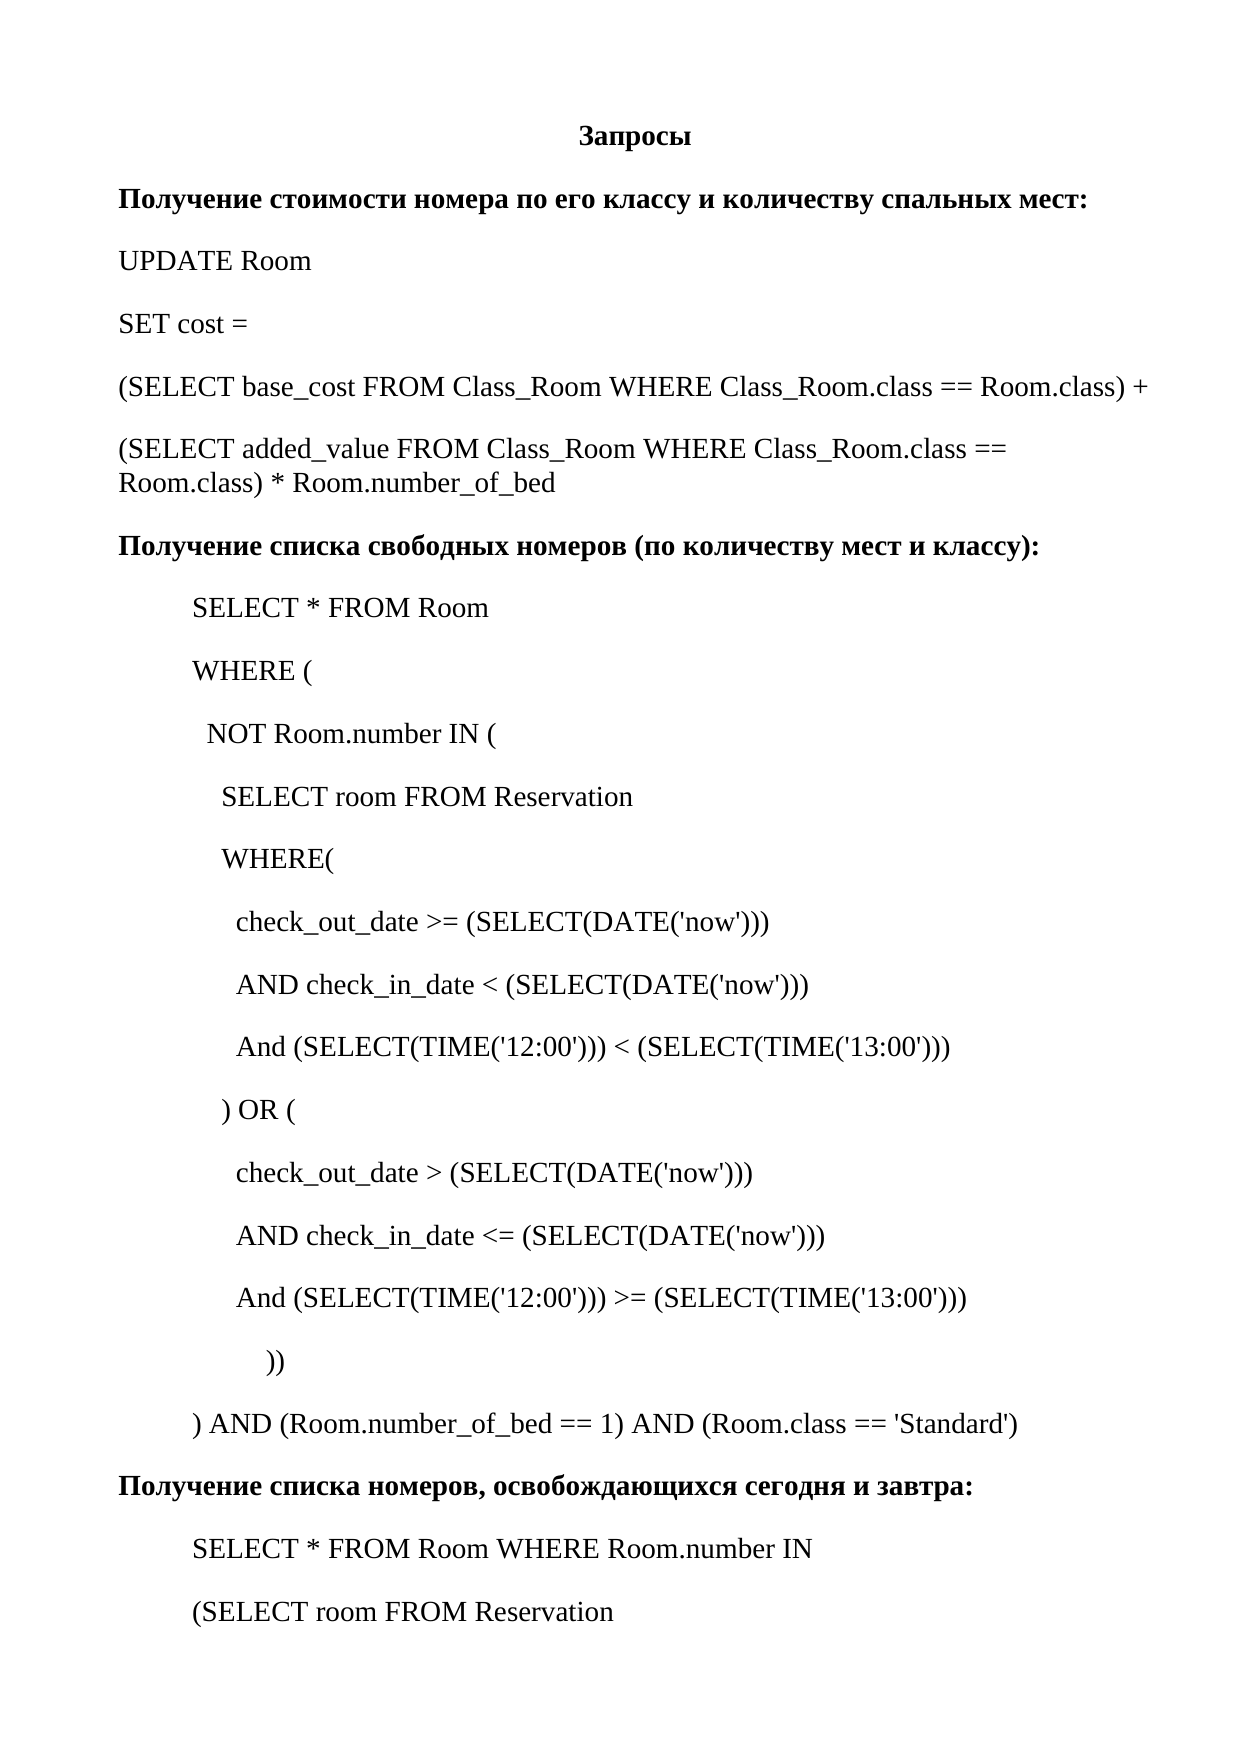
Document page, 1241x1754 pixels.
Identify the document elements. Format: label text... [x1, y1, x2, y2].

text Получение стоимости номера по его классу и количеству спальных мест: [118, 181, 1152, 214]
text And (SELECT(TIME('12:00'))) >= (SELECT(TIME('13:00'))) [192, 1280, 1152, 1314]
text Запросы [118, 118, 1152, 152]
text SELECT room FROM Reservation [192, 779, 1152, 812]
text ) AND (Room.number_of_bed == 1) AND (Room.class == 'Standard') [118, 1406, 1152, 1439]
text check_out_date >= (SELECT(DATE('now'))) [192, 904, 1152, 938]
text check_out_date > (SELECT(DATE('now'))) [192, 1155, 1152, 1188]
text Получение списка свободных номеров (по количеству мест и классу): [118, 528, 1152, 561]
text WHERE ( [192, 653, 1152, 687]
text AND check_in_date <= (SELECT(DATE('now'))) [192, 1218, 1152, 1251]
text (SELECT added_value FROM Class_Room WHERE Class_Room.class == Room.class) * Room.number_of_bed [118, 432, 1152, 499]
text AND check_in_date < (SELECT(DATE('now'))) [192, 967, 1152, 1000]
text UPDATE Room [118, 243, 1152, 277]
text (SELECT room FROM Reservation [118, 1594, 1152, 1627]
text WHERE( [192, 841, 1152, 875]
text SELECT * FROM Room WHERE Room.number IN [118, 1531, 1152, 1565]
text And (SELECT(TIME('12:00'))) < (SELECT(TIME('13:00'))) [192, 1029, 1152, 1063]
text ) OR ( [192, 1092, 1152, 1126]
text NOT Room.number IN ( [192, 716, 1152, 749]
text SET cost = [118, 306, 1152, 340]
text Получение списка номеров, освобождающихся сегодня и завтра: [118, 1468, 1152, 1502]
text (SELECT base_cost FROM Class_Room WHERE Class_Room.class == Room.class) + [118, 369, 1152, 402]
text )) [192, 1343, 1152, 1377]
text SELECT * FROM Room [192, 591, 1152, 624]
